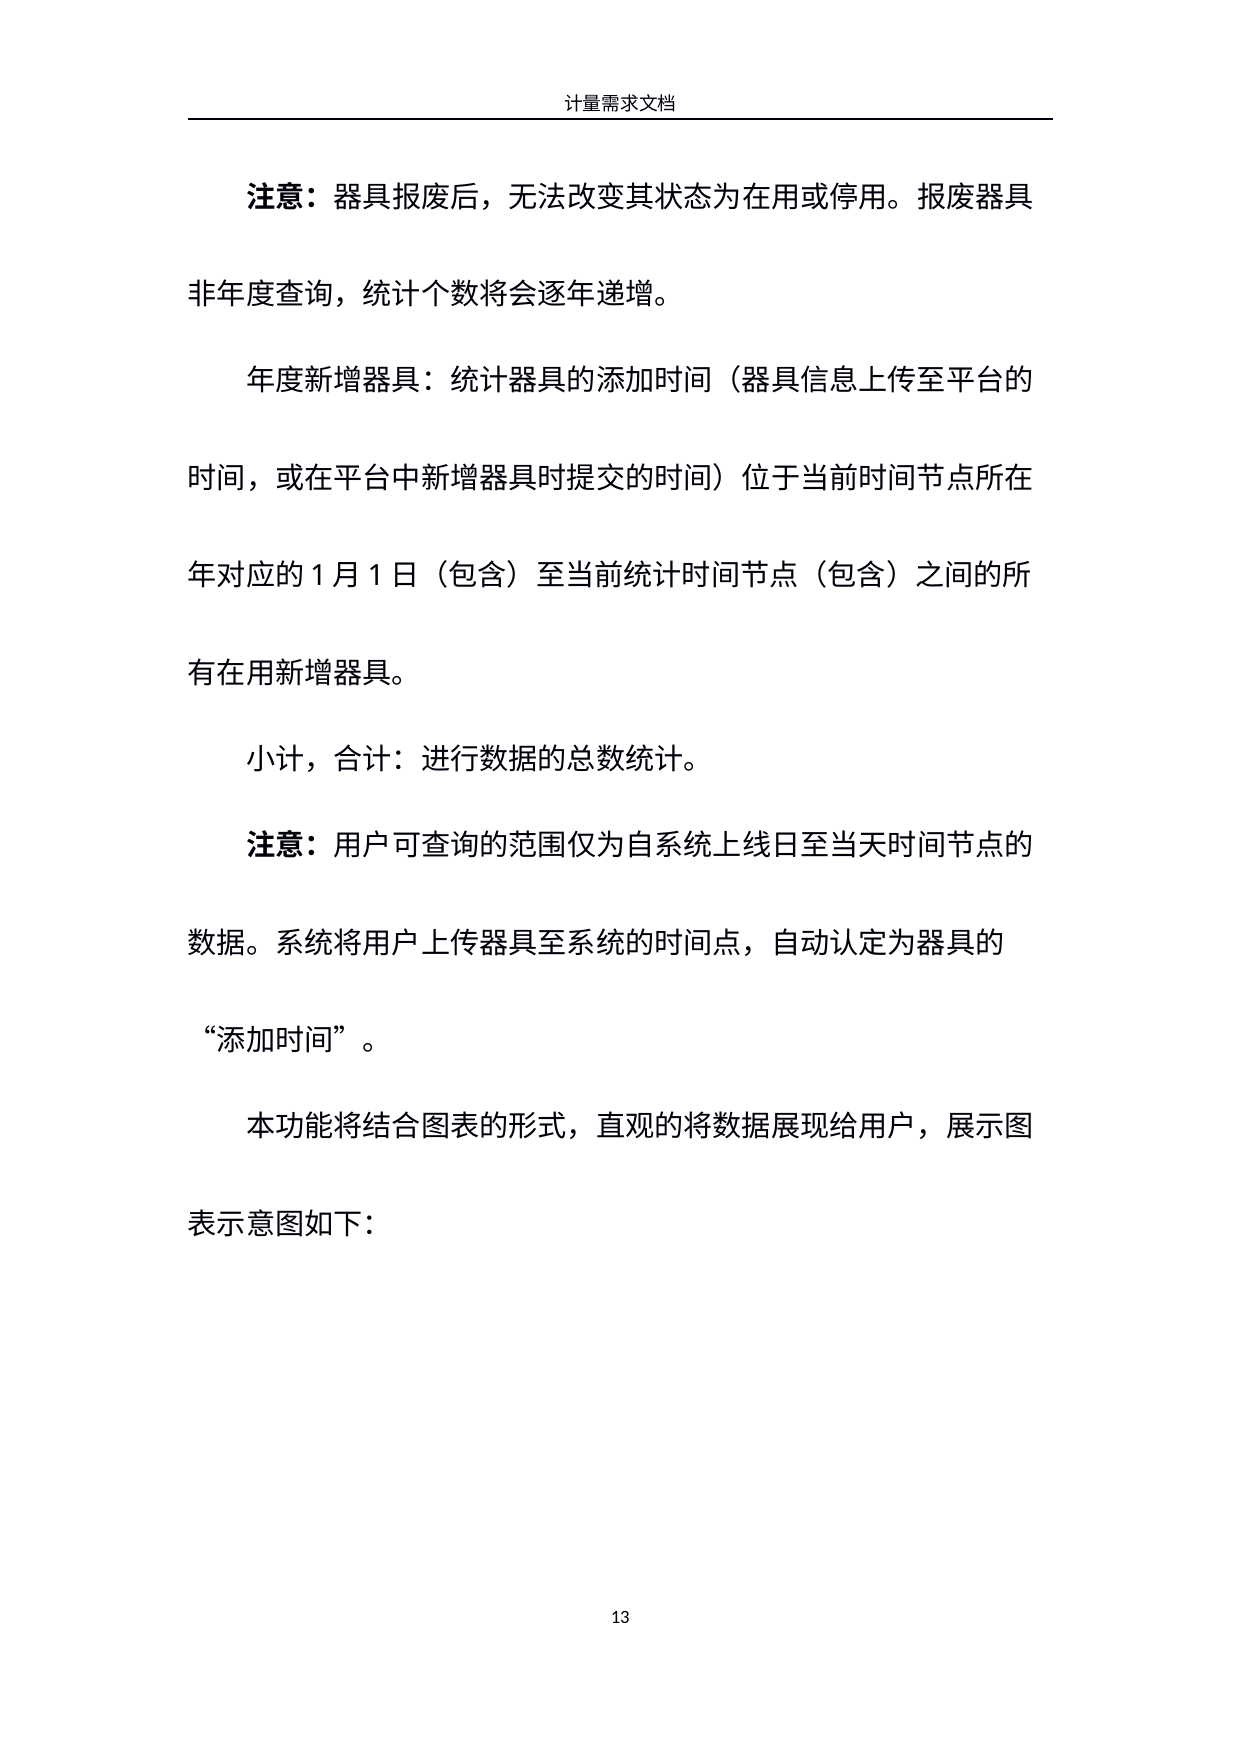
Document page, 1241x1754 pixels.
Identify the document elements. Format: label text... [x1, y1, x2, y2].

text 注意：器具报废后，无法改变其状态为在用或停用。报废器具非年度查询，统计个数将会逐年递增。 [187, 162, 1053, 324]
text 注意：用户可查询的范围仅为自系统上线日至当天时间节点的数据。系统将用户上传器具至系统的时间点，自动认定为器具的“添加时间”。 [187, 810, 1053, 1070]
text 年度新增器具：统计器具的添加时间（器具信息上传至平台的时间，或在平台中新增器具时提交的时间）位于当前时间节点所在年对应的1月1日（包含）至当前统计时间节点（包含）之间的所有在用新增器具。 [187, 346, 1053, 703]
text 本功能将结合图表的形式，直观的将数据展现给用户，展示图表示意图如下： [187, 1092, 1053, 1254]
text 小计，合计：进行数据的总数统计。 [187, 724, 1053, 789]
